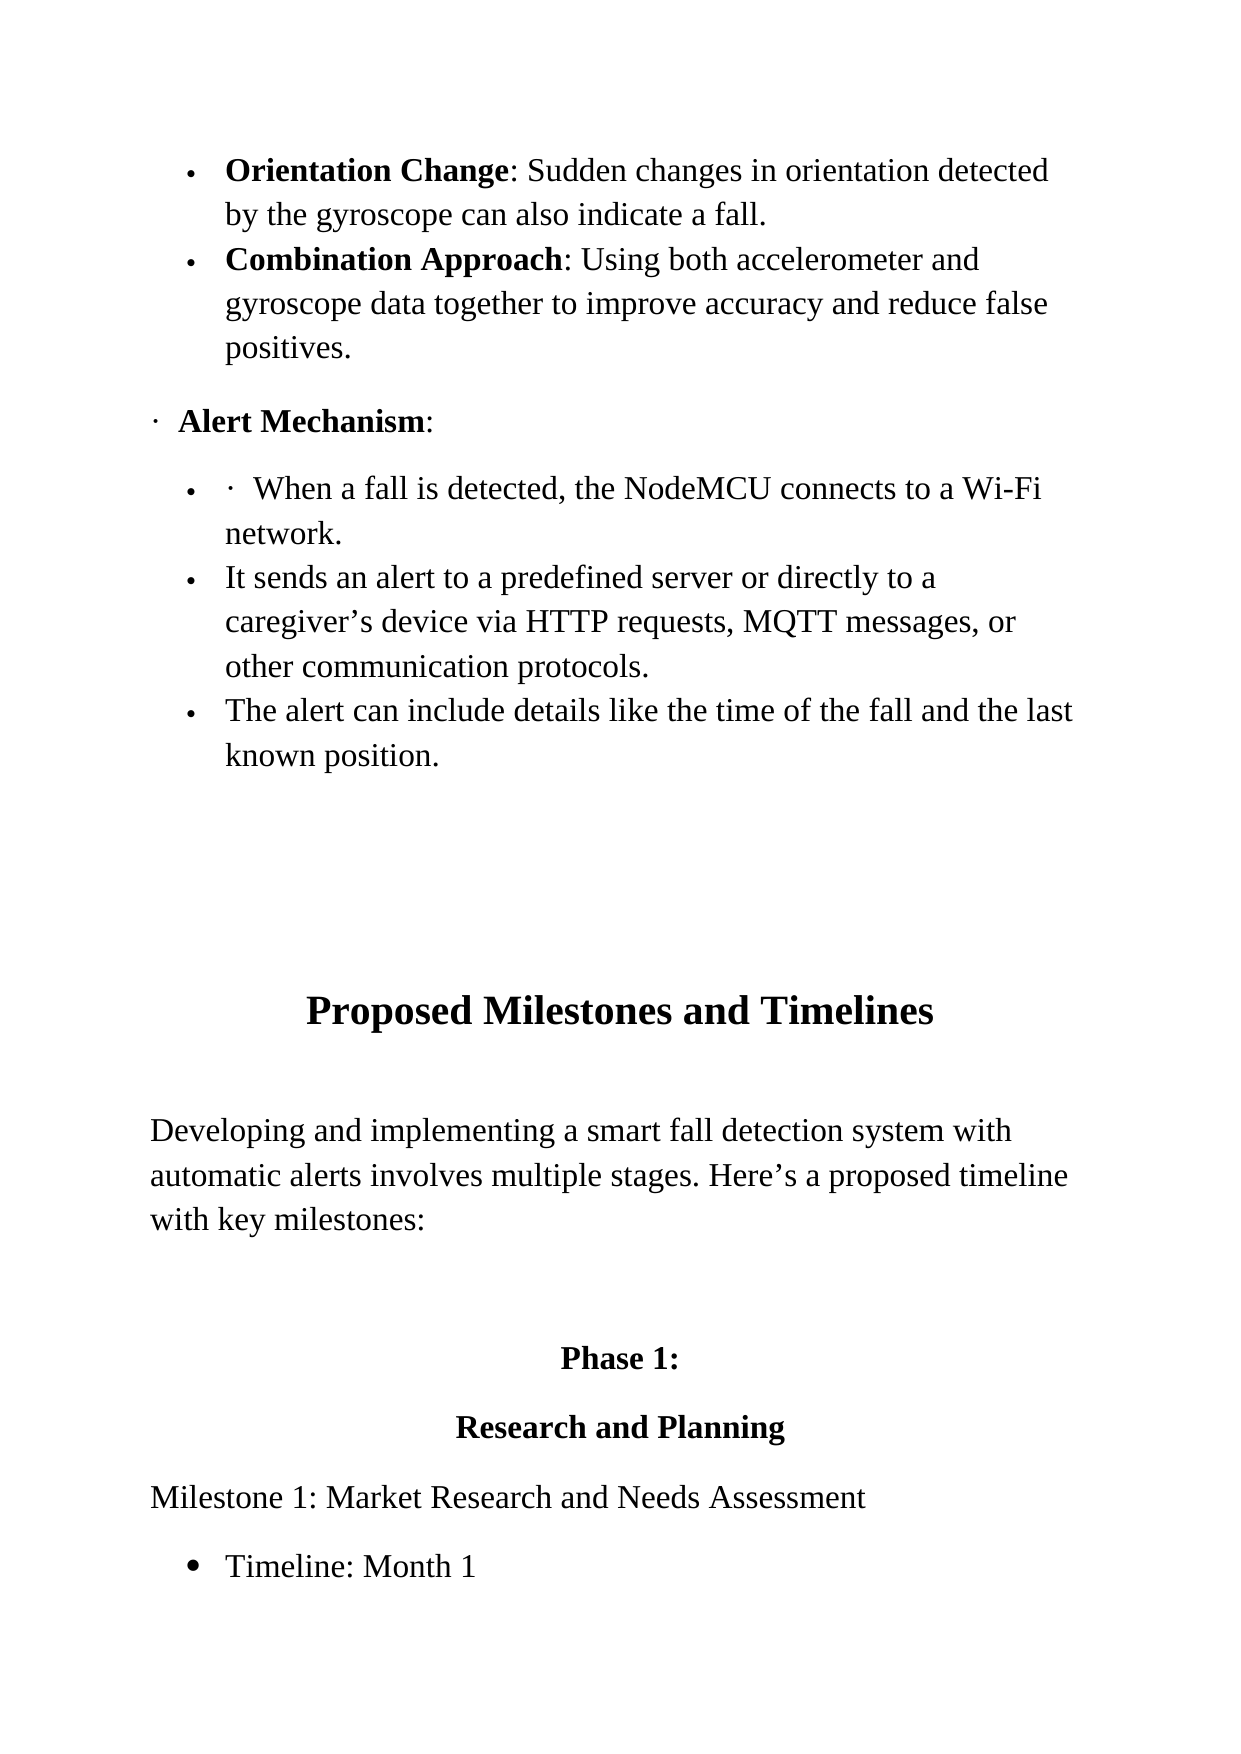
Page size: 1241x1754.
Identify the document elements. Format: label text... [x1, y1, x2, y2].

list Proposed Milestones and Timelines [150, 986, 1090, 1034]
list Orientation Change: Sudden changes in orientation detected by the gyroscope can also indicate a fall. [187, 150, 1090, 233]
text Milestone 1: Market Research and Needs Assessment [150, 1477, 1090, 1515]
list The alert can include details like the time of the fall and the last known position. [187, 690, 1090, 773]
text Research and Planning [150, 1408, 1090, 1446]
list Timeline: Month 1 [187, 1546, 1090, 1585]
text Developing and implementing a smart fall detection system with automatic alerts involves multiple stages. Here’s a proposed timeline with key milestones: [150, 1111, 1090, 1238]
text Phase 1: [150, 1338, 1090, 1377]
list Combination Approach: Using both accelerometer and gyroscope data together to improve accuracy and reduce false positives. [187, 239, 1090, 366]
text · Alert Mechanism: [150, 401, 1090, 439]
list · When a fall is detected, the NodeMCU connects to a Wi-Fi network. [187, 468, 1090, 551]
list It sends an alert to a predefined server or directly to a caregiver’s device via HTTP requests, MQTT messages, or other communication protocols. [187, 557, 1090, 684]
